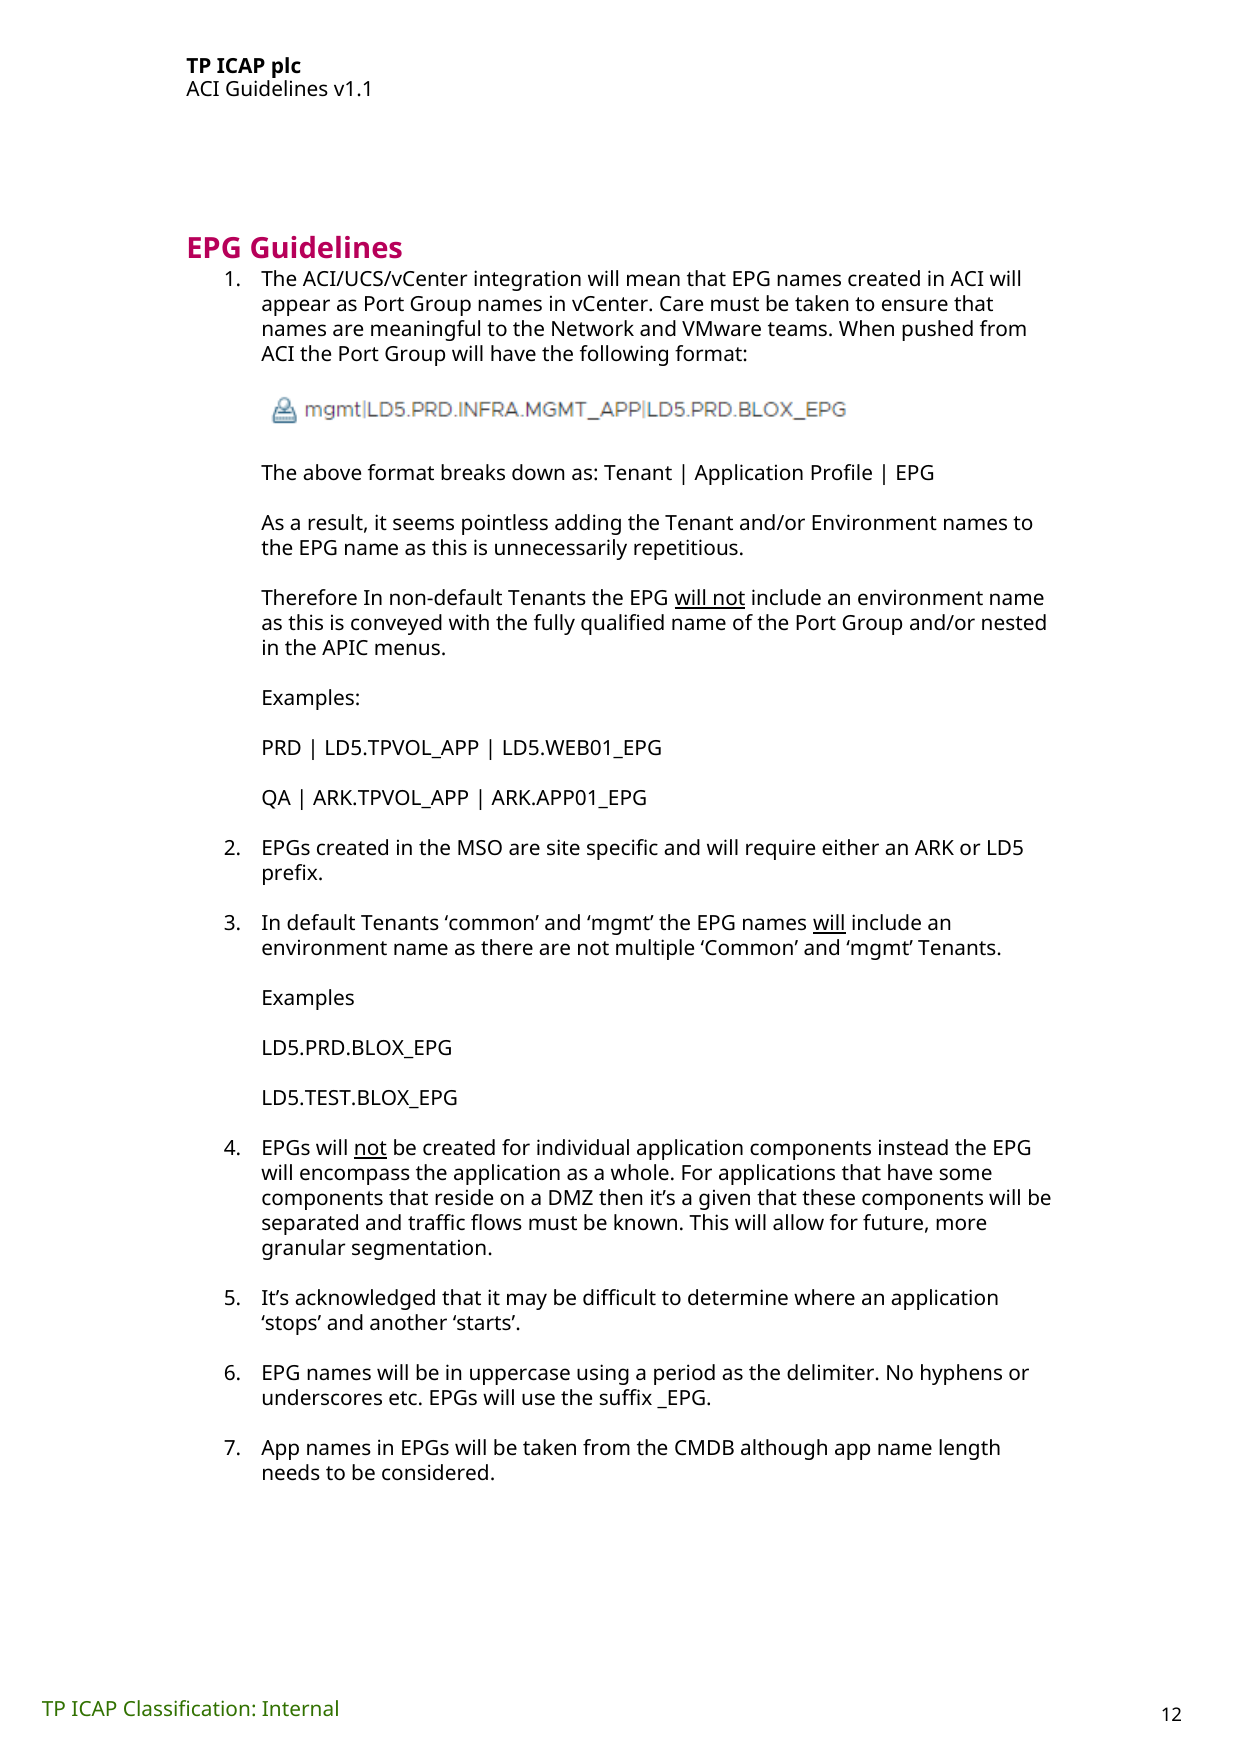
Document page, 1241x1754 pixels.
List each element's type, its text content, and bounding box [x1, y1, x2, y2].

text QA | ARK.TPVOL_APP | ARK.APP01_EPG [261, 786, 1054, 811]
list In default Tenants ‘common’ and ‘mgmt’ the EPG names will include an environment name as there are not multiple ‘Common’ and ‘mgmt’ Tenants. [223, 911, 1054, 961]
list The ACI/UCS/vCenter integration will mean that EPG names created in ACI will appear as Port Group names in vCenter. Care must be taken to ensure that names are meaningful to the Network and VMware teams. When pushed from ACI the Port Group will have the following format: [223, 267, 1054, 367]
text Examples: [261, 686, 1054, 711]
text The above format breaks down as: Tenant | Application Profile | EPG [261, 461, 1054, 486]
list EPGs created in the MSO are site specific and will require either an ARK or LD5 prefix. [223, 836, 1054, 886]
list App names in EPGs will be taken from the CMDB although app name length needs to be considered. [223, 1436, 1054, 1486]
list EPGs will not be created for individual application components instead the EPG will encompass the application as a whole. For applications that have some components that reside on a DMZ then it’s a given that these components will be separated and traffic flows must be known. This will allow for future, more granular segmentation. [223, 1136, 1054, 1261]
list It’s acknowledged that it may be difficult to determine where an application ‘stops’ and another ‘starts’. [223, 1286, 1054, 1336]
text As a result, it seems pointless adding the Tenant and/or Environment names to the EPG name as this is unnecessarily repetitious. [261, 511, 1054, 561]
text Examples [261, 986, 1054, 1011]
text LD5.PRD.BLOX_EPG [261, 1036, 1054, 1061]
list EPG names will be in uppercase using a period as the delimiter. No hyphens or underscores etc. EPGs will use the suffix _EPG. [223, 1361, 1054, 1411]
subtitle EPG Guidelines [186, 227, 1054, 267]
text LD5.TEST.BLOX_EPG [261, 1086, 1054, 1111]
picture [261, 391, 857, 433]
text Therefore In non-default Tenants the EPG will not include an environment name as this is conveyed with the fully qualified name of the Port Group and/or nested in the APIC menus. [261, 586, 1054, 661]
text PRD | LD5.TPVOL_APP | LD5.WEB01_EPG [261, 736, 1054, 761]
